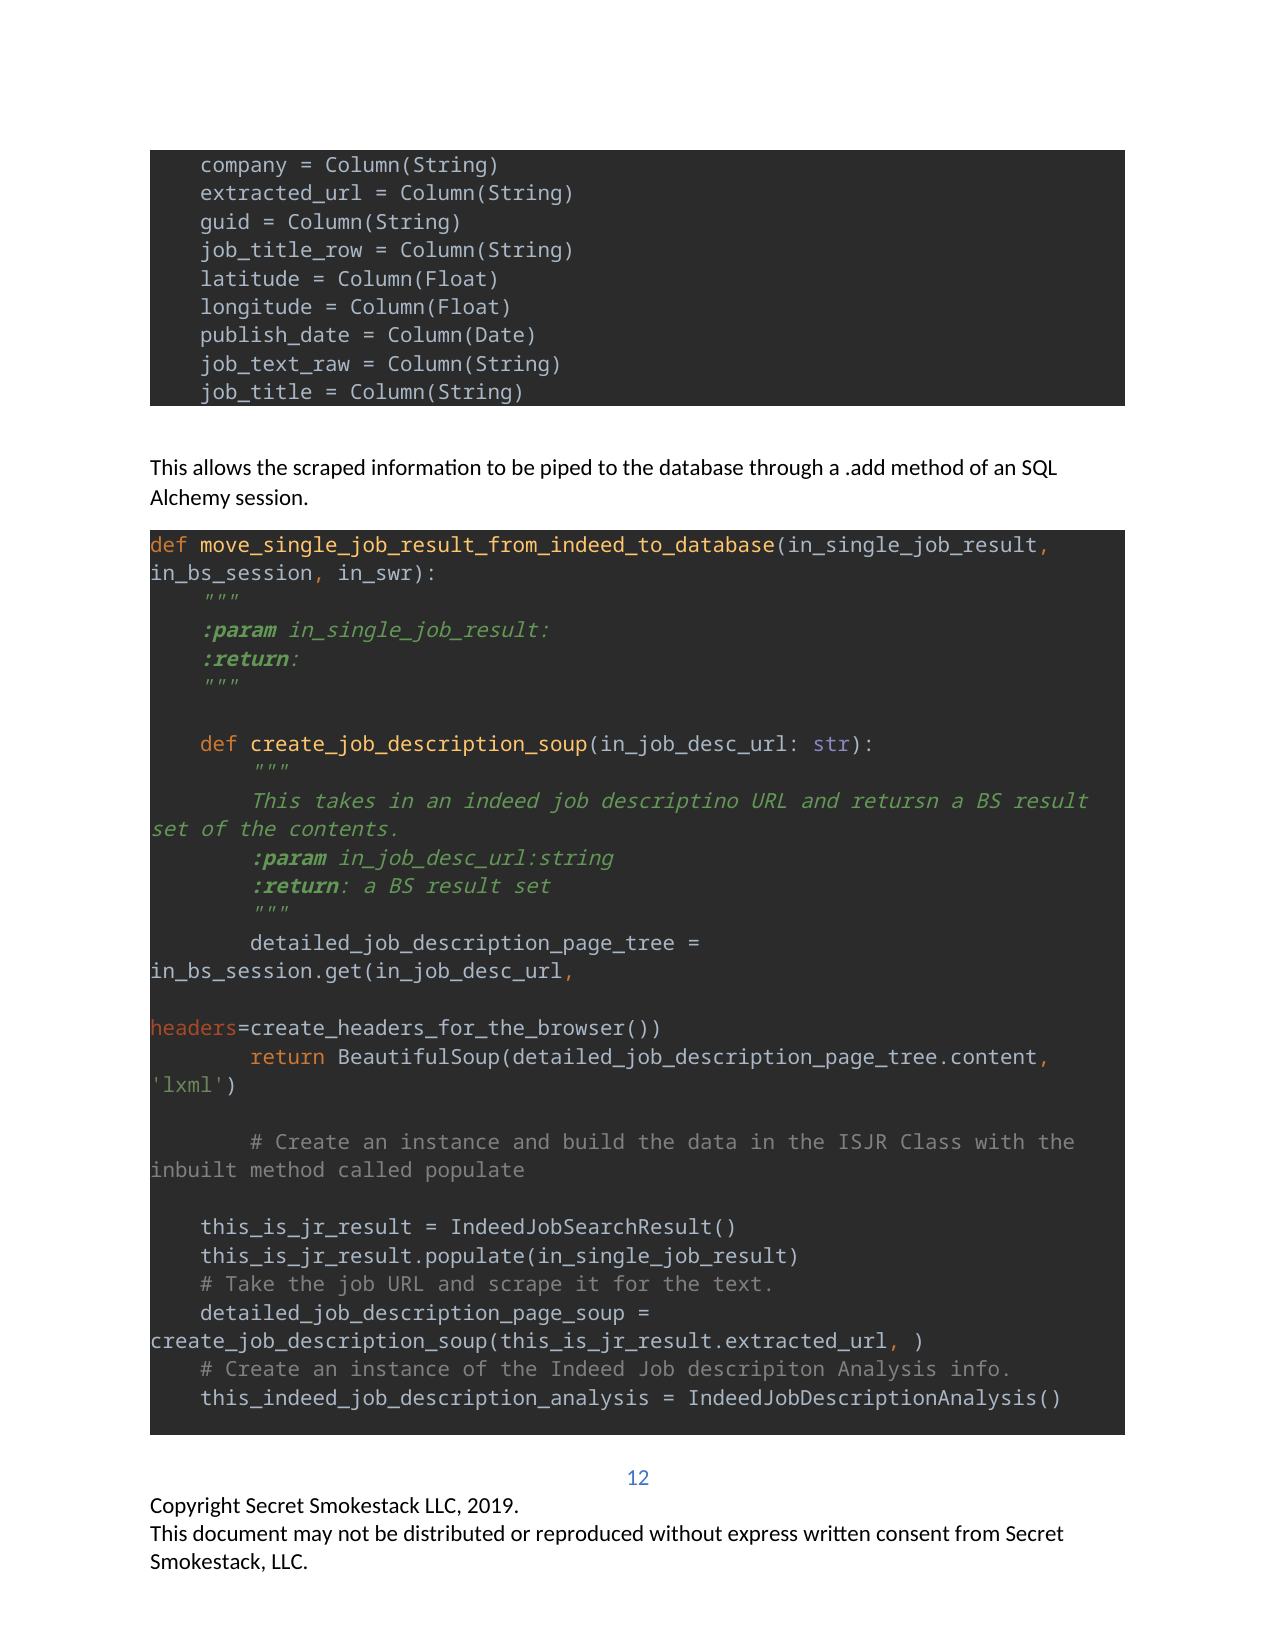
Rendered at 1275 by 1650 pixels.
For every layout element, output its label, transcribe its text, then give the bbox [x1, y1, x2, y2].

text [150, 150, 1125, 406]
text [150, 530, 1125, 1435]
text This allows the scraped information to be piped to the database through a .add method of an SQL Alchemy session. [150, 453, 1125, 511]
